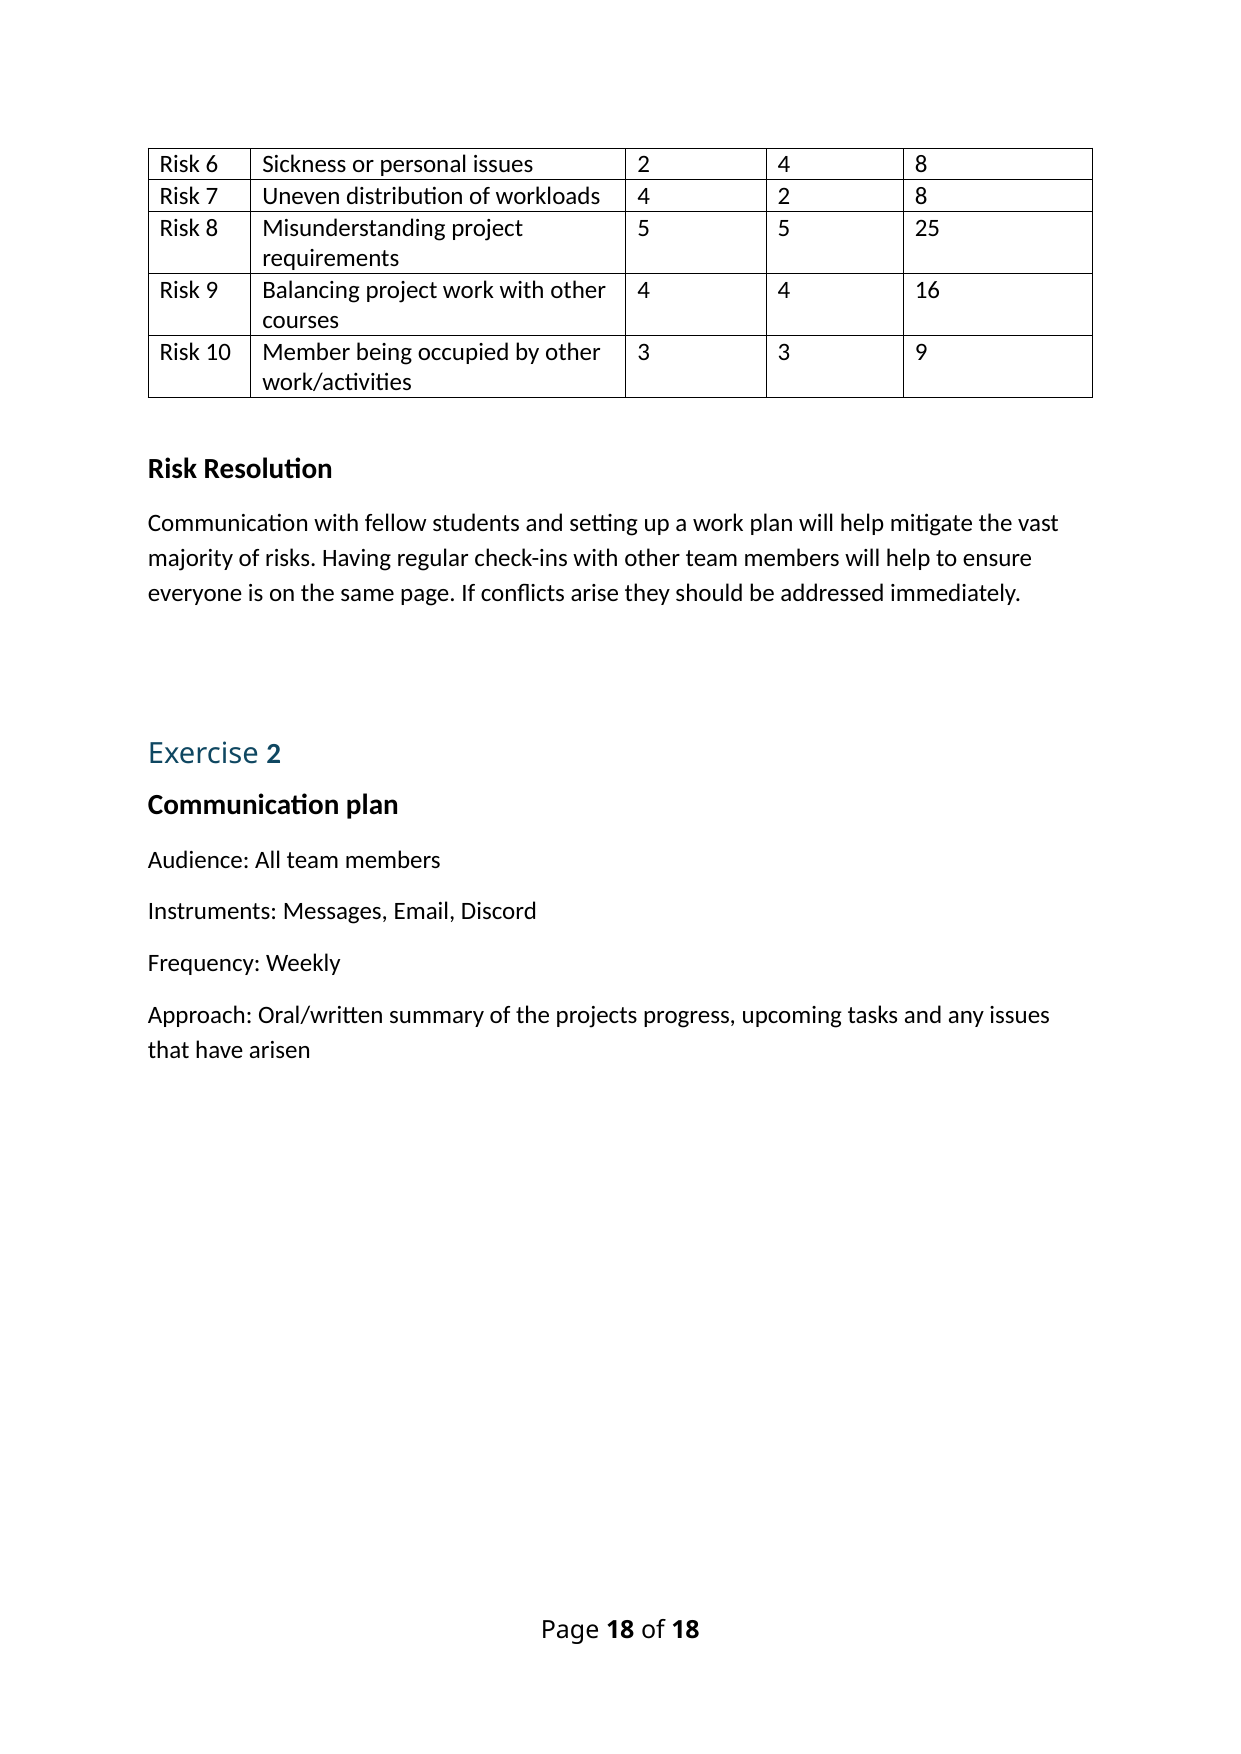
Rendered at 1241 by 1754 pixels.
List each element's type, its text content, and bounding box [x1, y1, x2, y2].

table_cell Member being occupied by other work/activities [251, 336, 625, 397]
table_cell Risk 10 [149, 336, 250, 397]
text Risk Resolution [148, 450, 1093, 485]
table_cell 4 [767, 274, 903, 335]
table_cell Balancing project work with other courses [251, 274, 625, 335]
table_cell 4 [626, 274, 766, 335]
text Approach: Oral/written summary of the projects progress, upcoming tasks and any issues that have arisen [148, 999, 1093, 1064]
text Frequency: Weekly [148, 947, 1093, 978]
table_cell Sickness or personal issues [251, 149, 625, 179]
table_cell 3 [767, 336, 903, 397]
table_cell Risk 6 [149, 149, 250, 179]
table_cell 3 [626, 336, 766, 397]
table_cell Misunderstanding project requirements [251, 212, 625, 273]
table_cell Risk 9 [149, 274, 250, 335]
text Communication with fellow students and setting up a work plan will help mitigate the vast majority of risks. Having regular check-ins with other team members will help to ensure everyone is on the same page. If conflicts arise they should be addressed immediately. [148, 507, 1093, 608]
table_cell 8 [904, 180, 1092, 211]
text Communication plan [148, 786, 1093, 822]
table_cell 4 [767, 149, 903, 179]
text Audience: All team members [148, 844, 1093, 874]
table_cell 2 [626, 149, 766, 179]
table_cell 25 [904, 212, 1092, 273]
table_cell 2 [767, 180, 903, 211]
table_cell Uneven distribution of workloads [251, 180, 625, 211]
table_cell 4 [626, 180, 766, 211]
table_cell 5 [626, 212, 766, 273]
table_cell Risk 7 [149, 180, 250, 211]
table_cell Risk 8 [149, 212, 250, 273]
table_cell 5 [767, 212, 903, 273]
subtitle Exercise 2 [148, 732, 1093, 772]
table_cell 16 [904, 274, 1092, 335]
table_cell 9 [904, 336, 1092, 397]
text Instruments: Messages, Email, Discord [148, 896, 1093, 926]
table_cell 8 [904, 149, 1092, 179]
